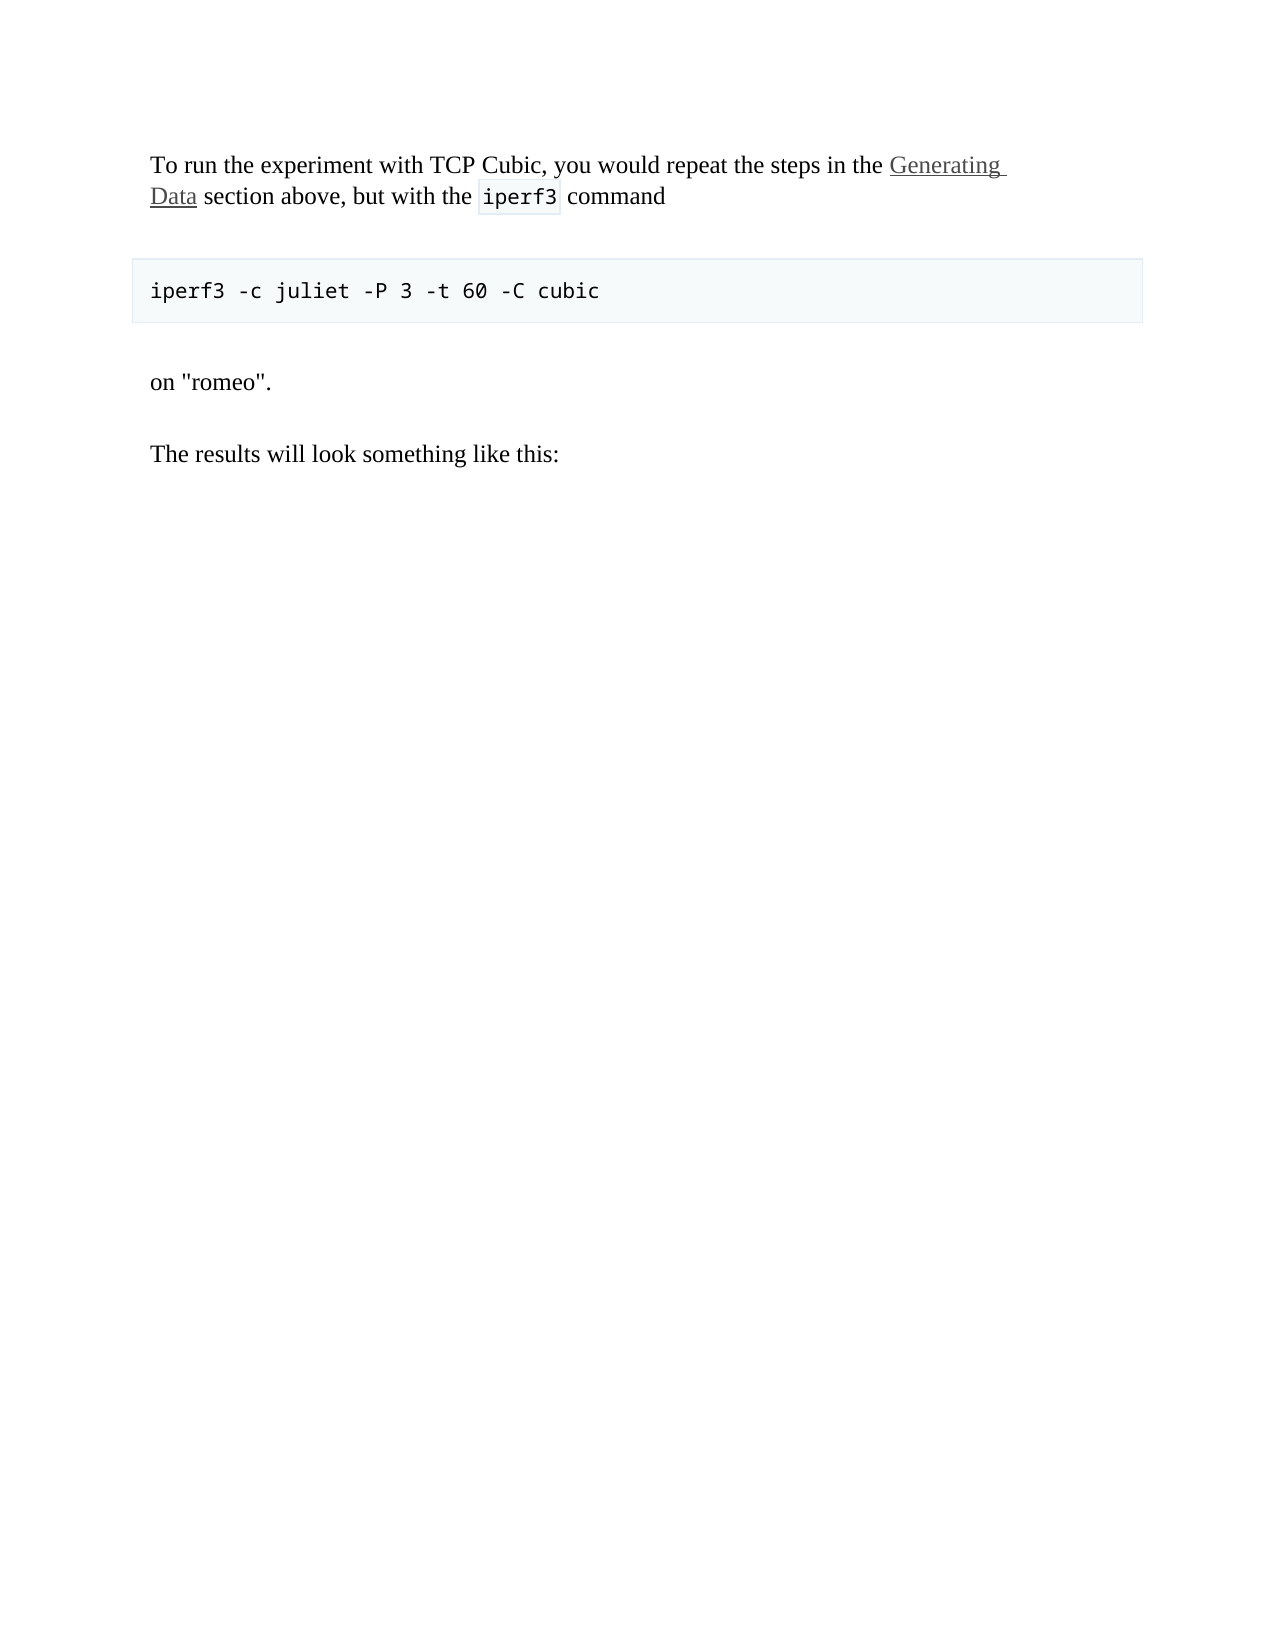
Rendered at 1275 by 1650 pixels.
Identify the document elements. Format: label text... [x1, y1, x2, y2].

text on "romeo". [150, 367, 1125, 396]
text iperf3 -c juliet -P 3 -t 60 -C cubic [133, 260, 1142, 322]
text The results will look something like this: [150, 439, 1125, 468]
text To run the experiment with TCP Cubic, you would repeat the steps in the Generating Data section above, but with the iperf3 command [150, 150, 1125, 214]
